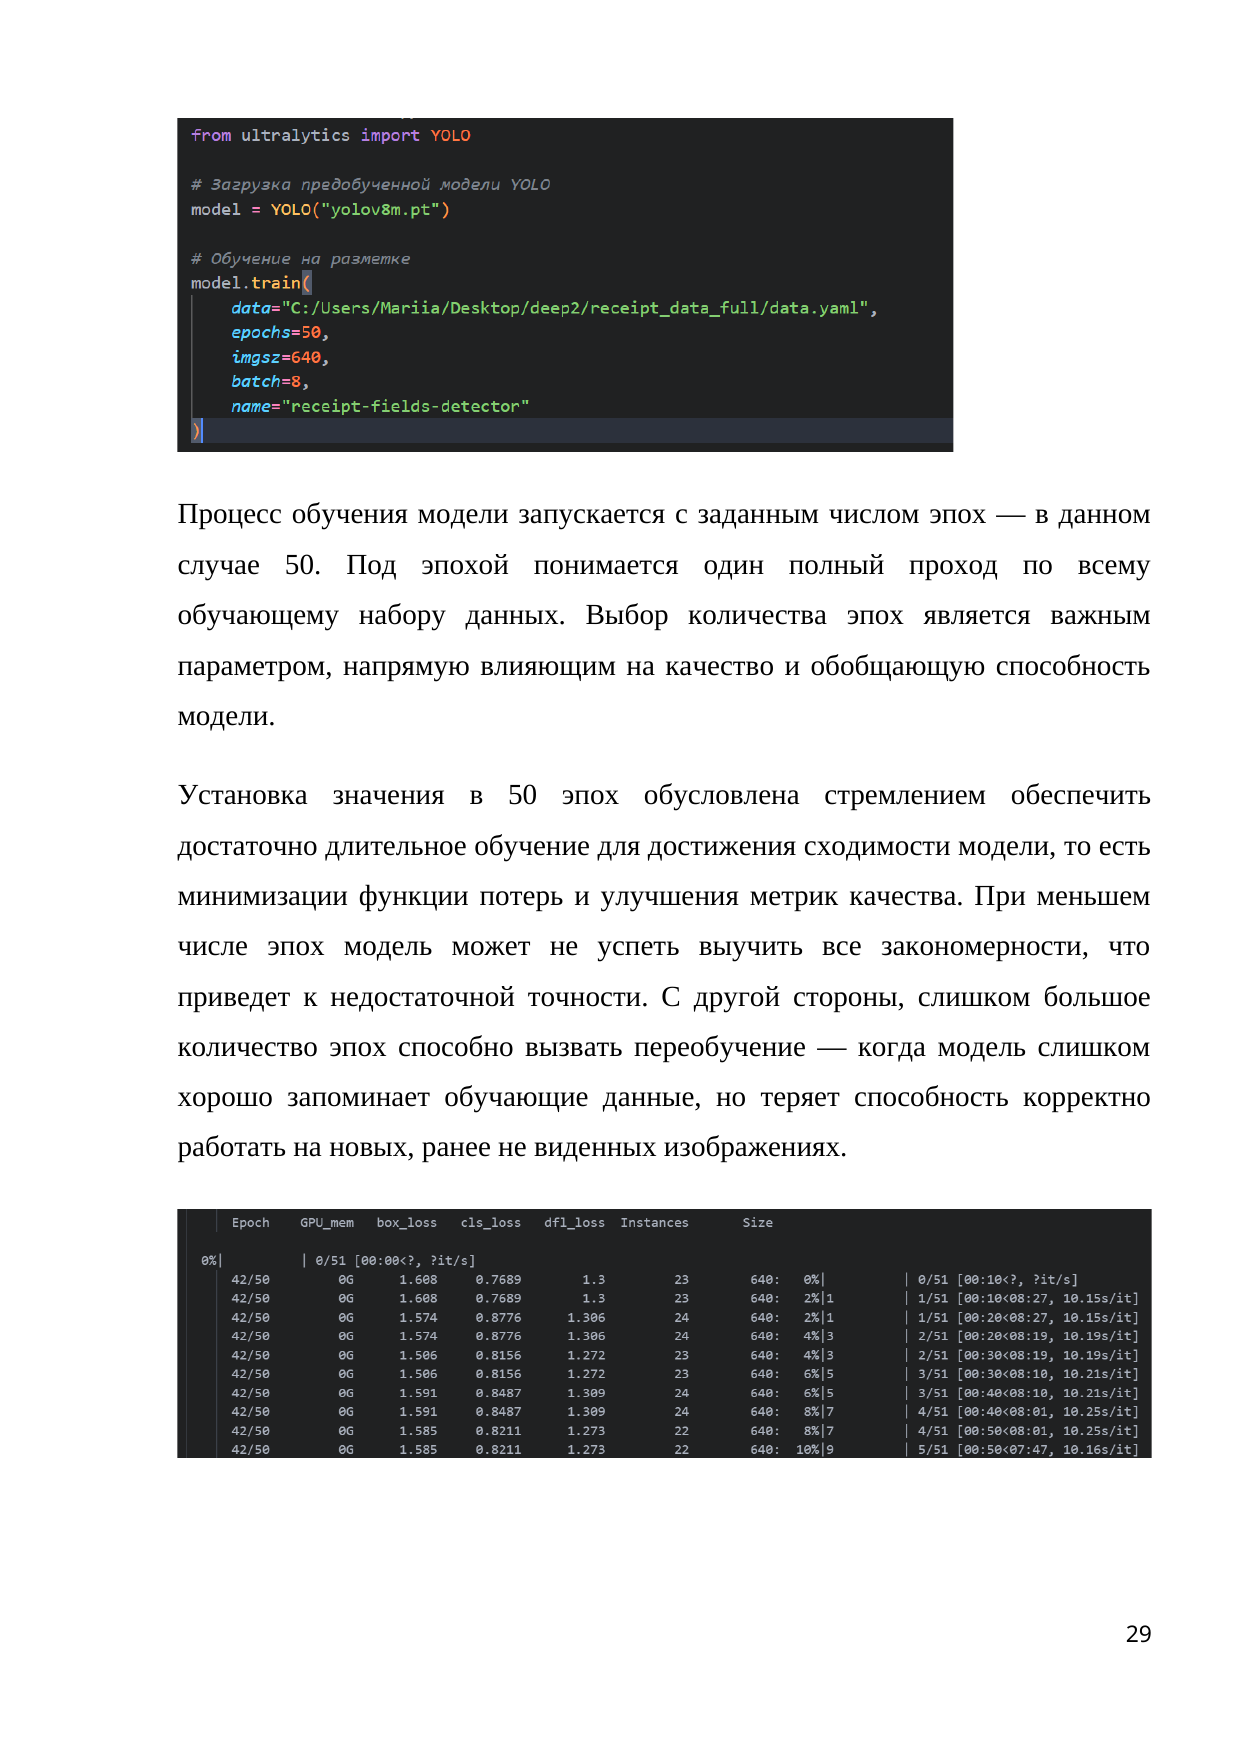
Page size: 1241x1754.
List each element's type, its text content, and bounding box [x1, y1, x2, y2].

text Установка значения в 50 эпох обусловлена стремлением обеспечить достаточно длительное обучение для достижения сходимости модели, то есть минимизации функции потерь и улучшения метрик качества. При меньшем числе эпох модель может не успеть выучить все закономерности, что приведет к недостаточной точности. С другой стороны, слишком большое количество эпох способно вызвать переобучение — когда модель слишком хорошо запоминает обучающие данные, но теряет способность корректно работать на новых, ранее не виденных изображениях. [177, 777, 1152, 1163]
picture [177, 118, 954, 452]
text Процесс обучения модели запускается с заданным числом эпох — в данном случае 50. Под эпохой понимается один полный проход по всему обучающему набору данных. Выбор количества эпох является важным параметром, напрямую влияющим на качество и обобщающую способность модели. [177, 497, 1152, 731]
picture [177, 1209, 1152, 1458]
